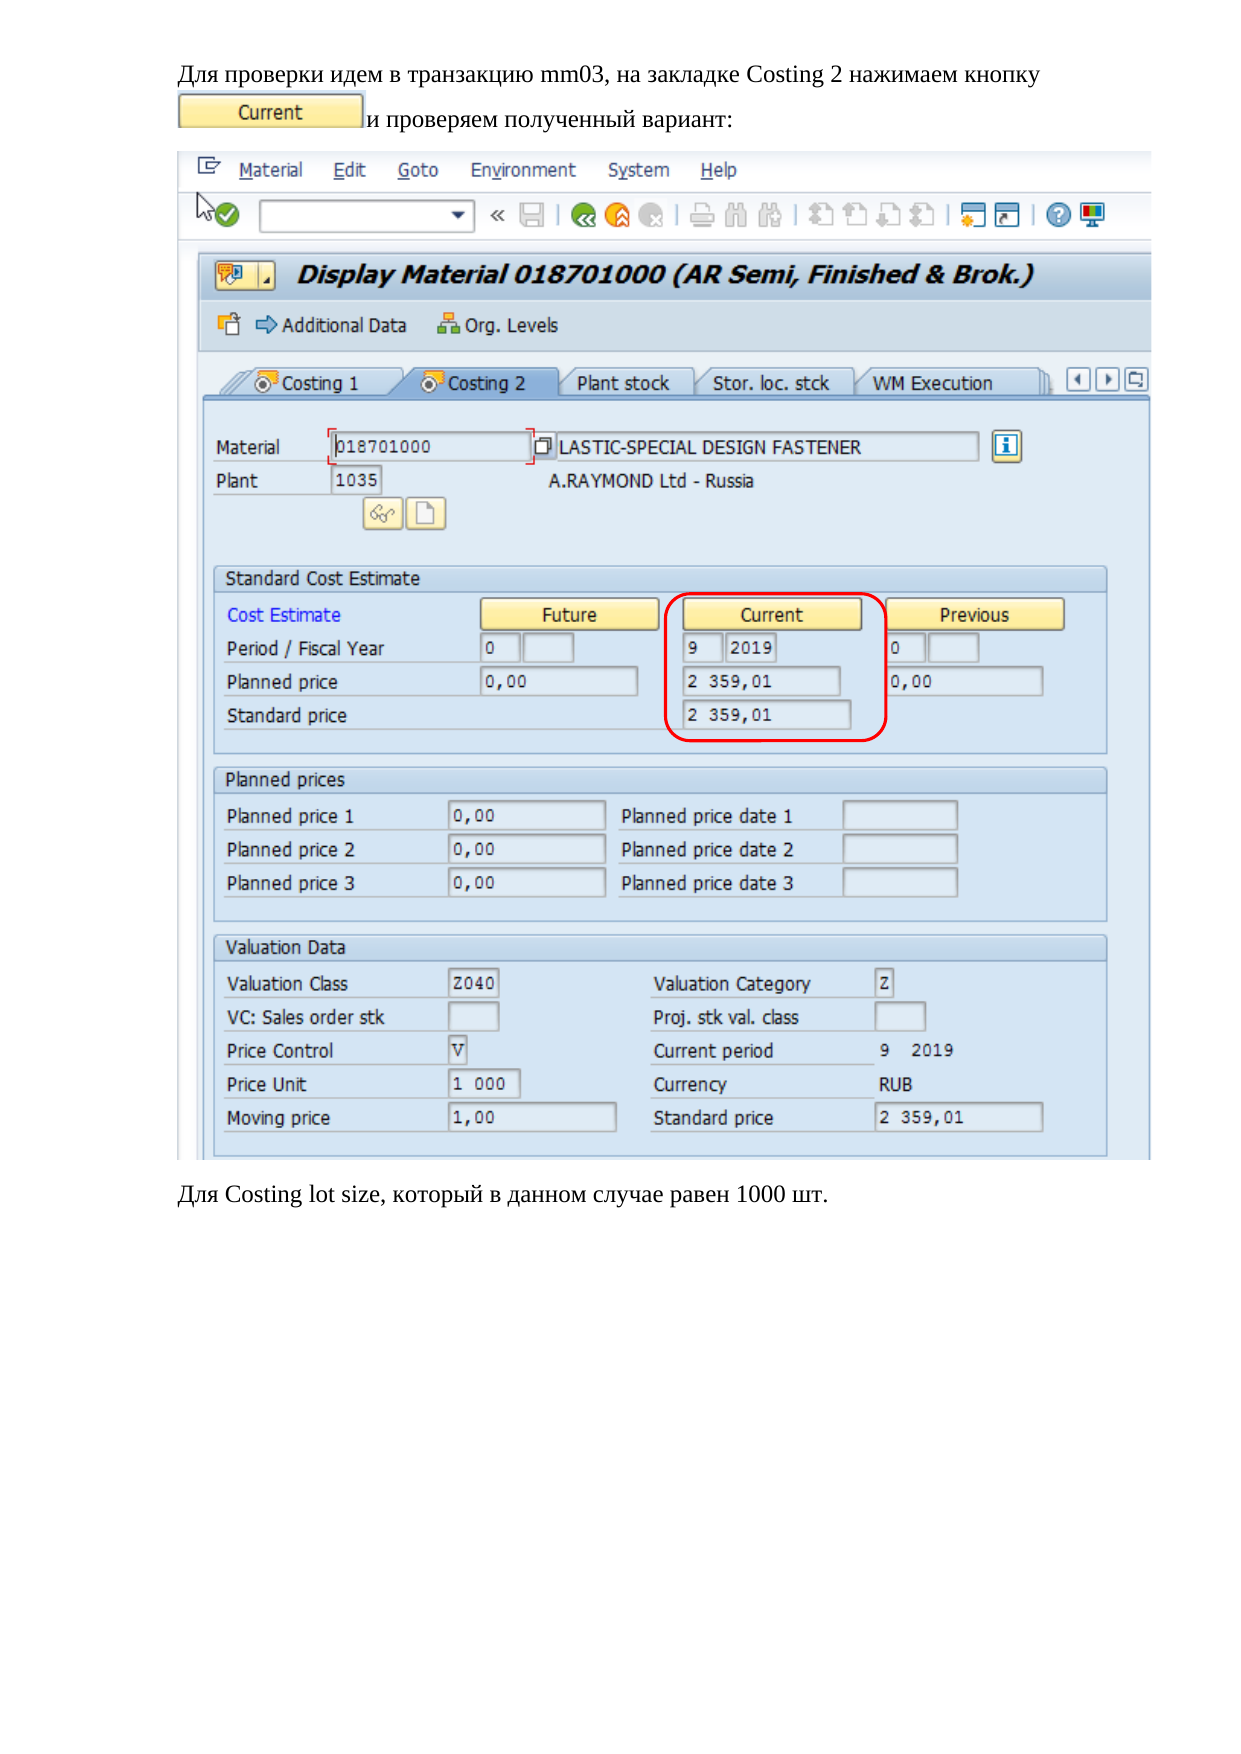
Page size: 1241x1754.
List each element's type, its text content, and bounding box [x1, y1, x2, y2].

picture [177, 151, 1152, 1160]
text Для Costing lot size, который в данном случае равен 1000 шт. [177, 1179, 1152, 1207]
text Для проверки идем в транзакцию mm03, на закладке Costing 2 нажимаем кнопку и проверяем полученный вариант: [177, 59, 1152, 133]
picture [177, 90, 367, 128]
